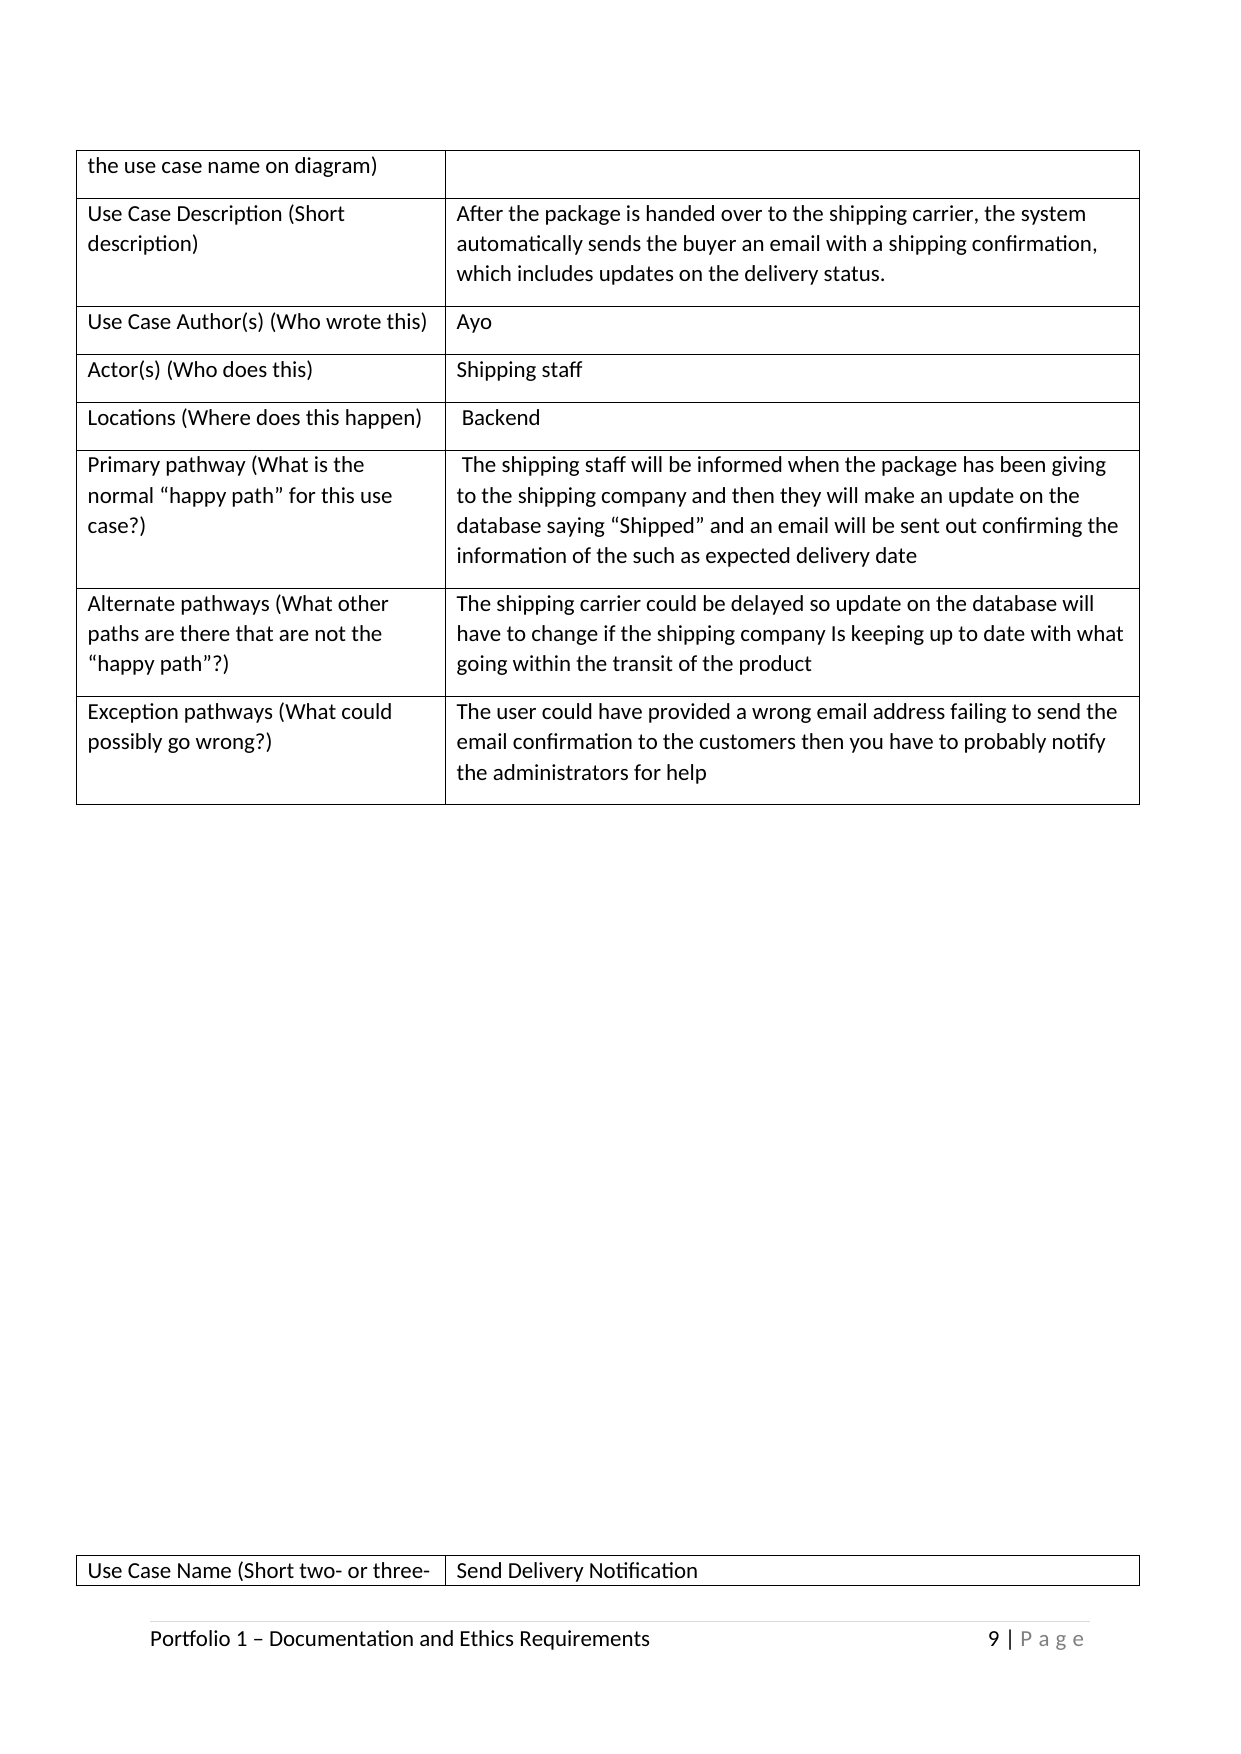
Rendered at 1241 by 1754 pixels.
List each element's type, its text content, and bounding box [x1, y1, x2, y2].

table_cell Ayo [446, 307, 1139, 354]
table_cell After the package is handed over to the shipping carrier, the system automatically sends the buyer an email with a shipping confirmation, which includes updates on the delivery status. [446, 199, 1139, 306]
table_cell Primary pathway (What is the normal “happy path” for this use case?) [77, 451, 445, 588]
table_cell The user could have provided a wrong email address failing to send the email confirmation to the customers then you have to probably notify the administrators for help [446, 697, 1139, 804]
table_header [446, 1556, 1139, 1584]
table_cell Backend [446, 403, 1139, 449]
table_cell Alternate pathways (What other paths are there that are not the “happy path”?) [77, 589, 445, 696]
table_cell The shipping staff will be informed when the package has been giving to the shipping company and then they will make an update on the database saying “Shipped” and an email will be sent out confirming the information of the such as expected delivery date [446, 451, 1139, 588]
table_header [446, 151, 1139, 198]
table_cell Exception pathways (What could possibly go wrong?) [77, 697, 445, 804]
table_cell Use Case Description (Short description) [77, 199, 445, 306]
table_cell Actor(s) (Who does this) [77, 355, 445, 402]
table_cell Shipping staff [446, 355, 1139, 402]
table_cell Use Case Author(s) (Who wrote this) [77, 307, 445, 354]
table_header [77, 151, 445, 198]
table_cell The shipping carrier could be delayed so update on the database will have to change if the shipping company Is keeping up to date with what going within the transit of the product [446, 589, 1139, 696]
table_cell Locations (Where does this happen) [77, 403, 445, 449]
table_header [77, 1556, 445, 1584]
